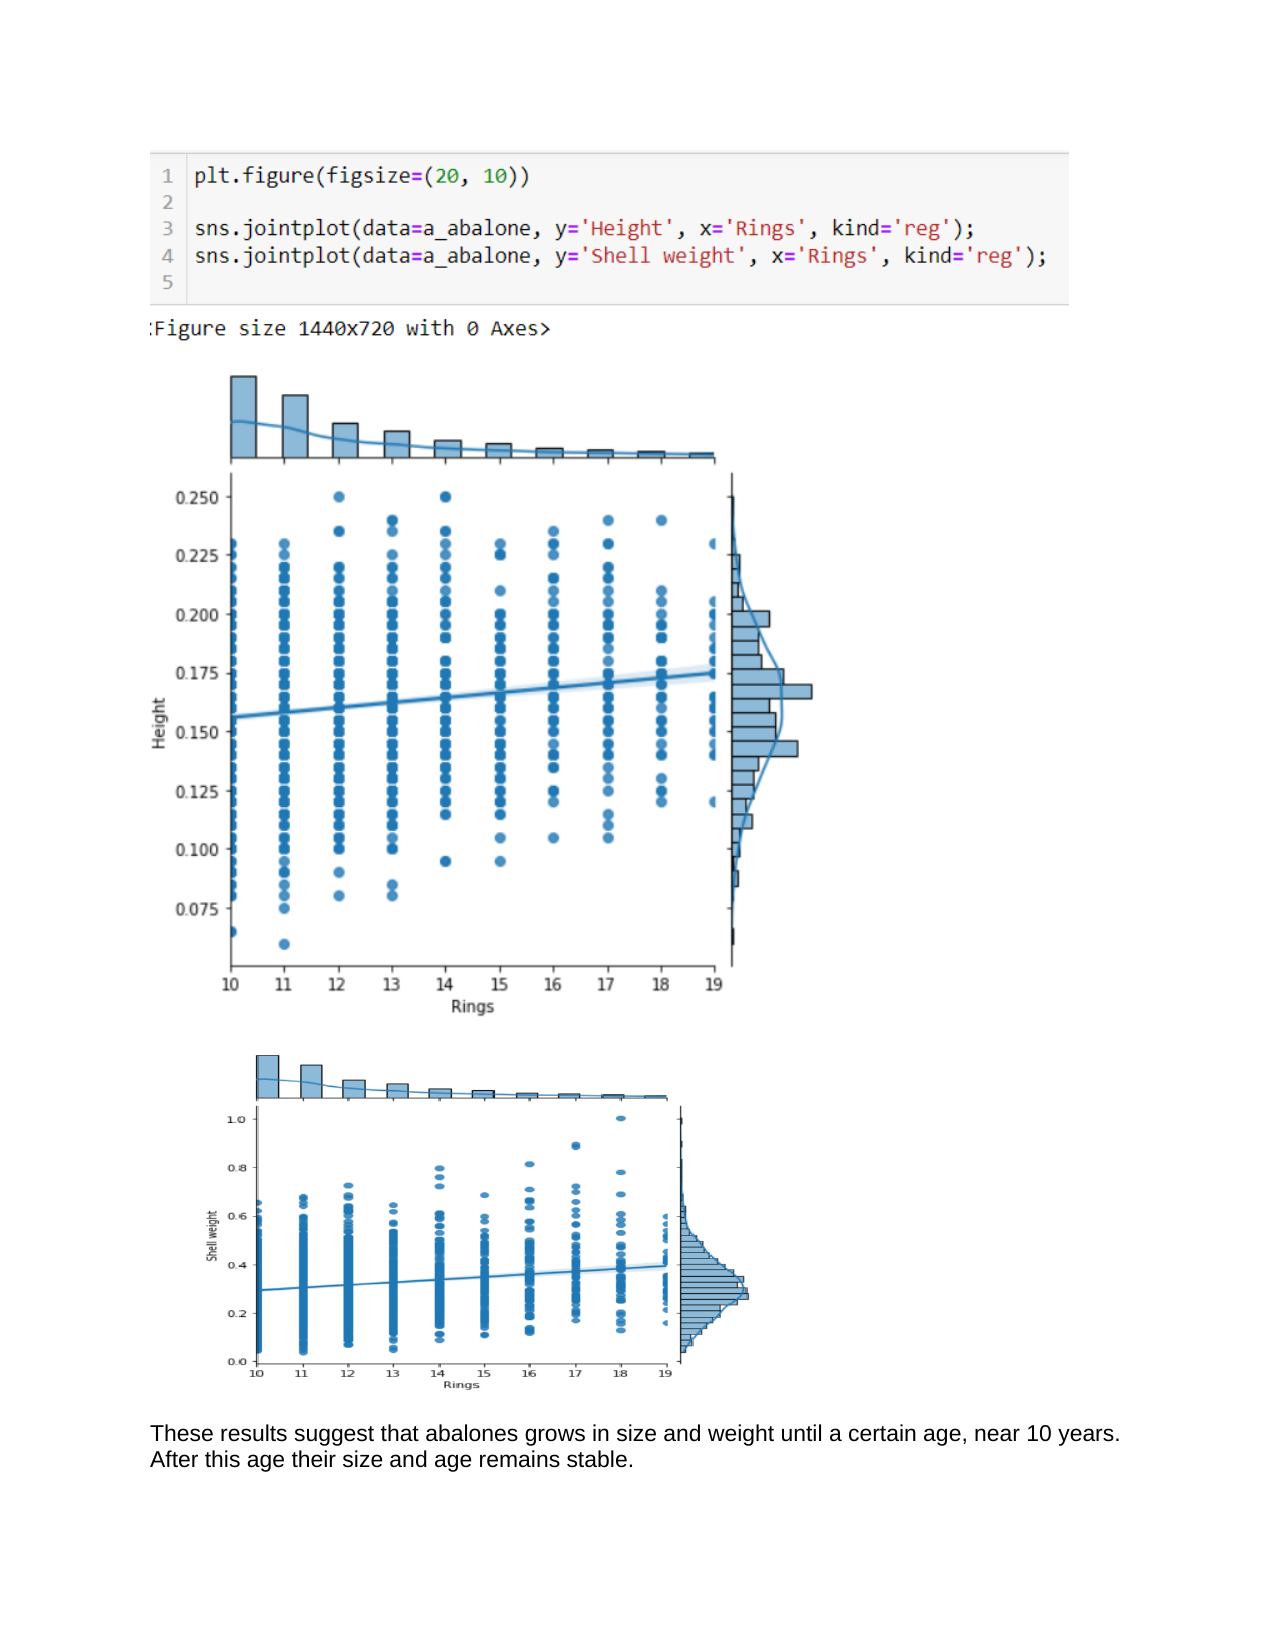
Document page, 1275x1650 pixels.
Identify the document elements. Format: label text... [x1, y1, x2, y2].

picture [150, 150, 1069, 1020]
picture [150, 1045, 802, 1395]
text These results suggest that abalones grows in size and weight until a certain age, near 10 years. After this age their size and age remains stable. [150, 1420, 1125, 1473]
